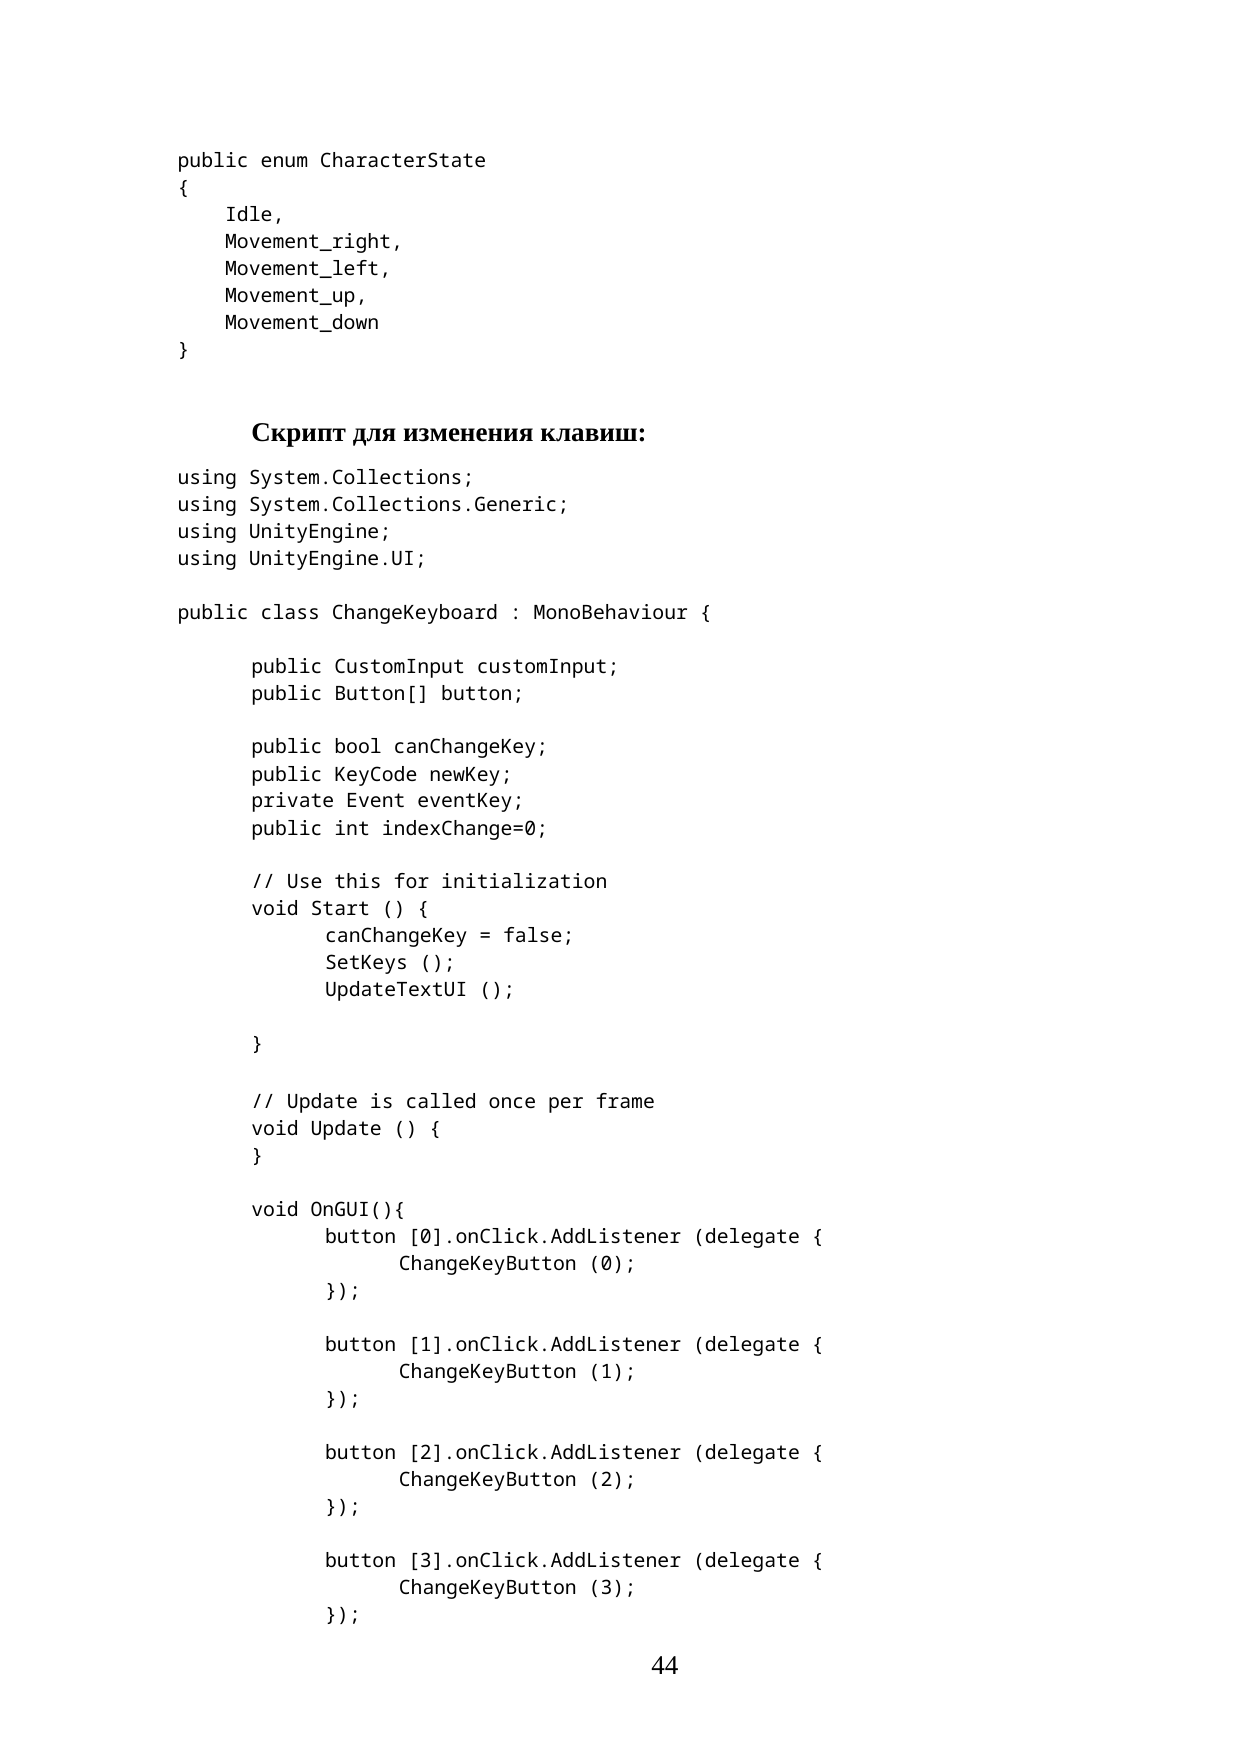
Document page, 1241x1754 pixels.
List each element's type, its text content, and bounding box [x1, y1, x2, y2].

text ChangeKeyButton (0); [177, 1249, 1152, 1277]
text }); [177, 1277, 1152, 1303]
text public class ChangeKeyboard : MonoBehaviour { [177, 598, 1152, 625]
text Movement_down [177, 308, 1152, 336]
text public KeyCode newKey; [177, 760, 1152, 787]
text canChangeKey = false; [177, 922, 1152, 949]
text using UnityEngine; [177, 517, 1152, 544]
text } [177, 1142, 1152, 1169]
text public int indexChange=0; [177, 814, 1152, 841]
text Скрипт для изменения клавиш: [177, 416, 1152, 447]
text Movement_left, [177, 254, 1152, 282]
text button [1].onClick.AddListener (delegate { [177, 1331, 1152, 1357]
text using System.Collections; [177, 463, 1152, 490]
text }); [177, 1492, 1152, 1519]
text ChangeKeyButton (3); [177, 1573, 1152, 1600]
text Movement_right, [177, 228, 1152, 254]
text // Use this for initialization [177, 868, 1152, 895]
text public Button[] button; [177, 679, 1152, 706]
text Idle, [177, 201, 1152, 228]
text ChangeKeyButton (1); [177, 1357, 1152, 1384]
text { [177, 174, 1152, 201]
text }); [177, 1384, 1152, 1411]
text button [0].onClick.AddListener (delegate { [177, 1223, 1152, 1249]
text private Event eventKey; [177, 787, 1152, 814]
text public CustomInput customInput; [177, 652, 1152, 679]
text void OnGUI(){ [177, 1196, 1152, 1223]
text public bool canChangeKey; [177, 733, 1152, 760]
text }); [177, 1600, 1152, 1627]
text // Update is called once per frame [177, 1088, 1152, 1115]
text button [3].onClick.AddListener (delegate { [177, 1546, 1152, 1573]
text public enum CharacterState [177, 147, 1152, 174]
text void Start () { [177, 895, 1152, 922]
text Movement_up, [177, 282, 1152, 308]
text UpdateTextUI (); [177, 976, 1152, 1003]
text } [177, 1029, 1152, 1057]
text void Update () { [177, 1115, 1152, 1142]
text } [177, 336, 1152, 362]
text ChangeKeyButton (2); [177, 1465, 1152, 1492]
text using UnityEngine.UI; [177, 544, 1152, 571]
text SetKeys (); [177, 949, 1152, 976]
text button [2].onClick.AddListener (delegate { [177, 1438, 1152, 1465]
text using System.Collections.Generic; [177, 490, 1152, 517]
